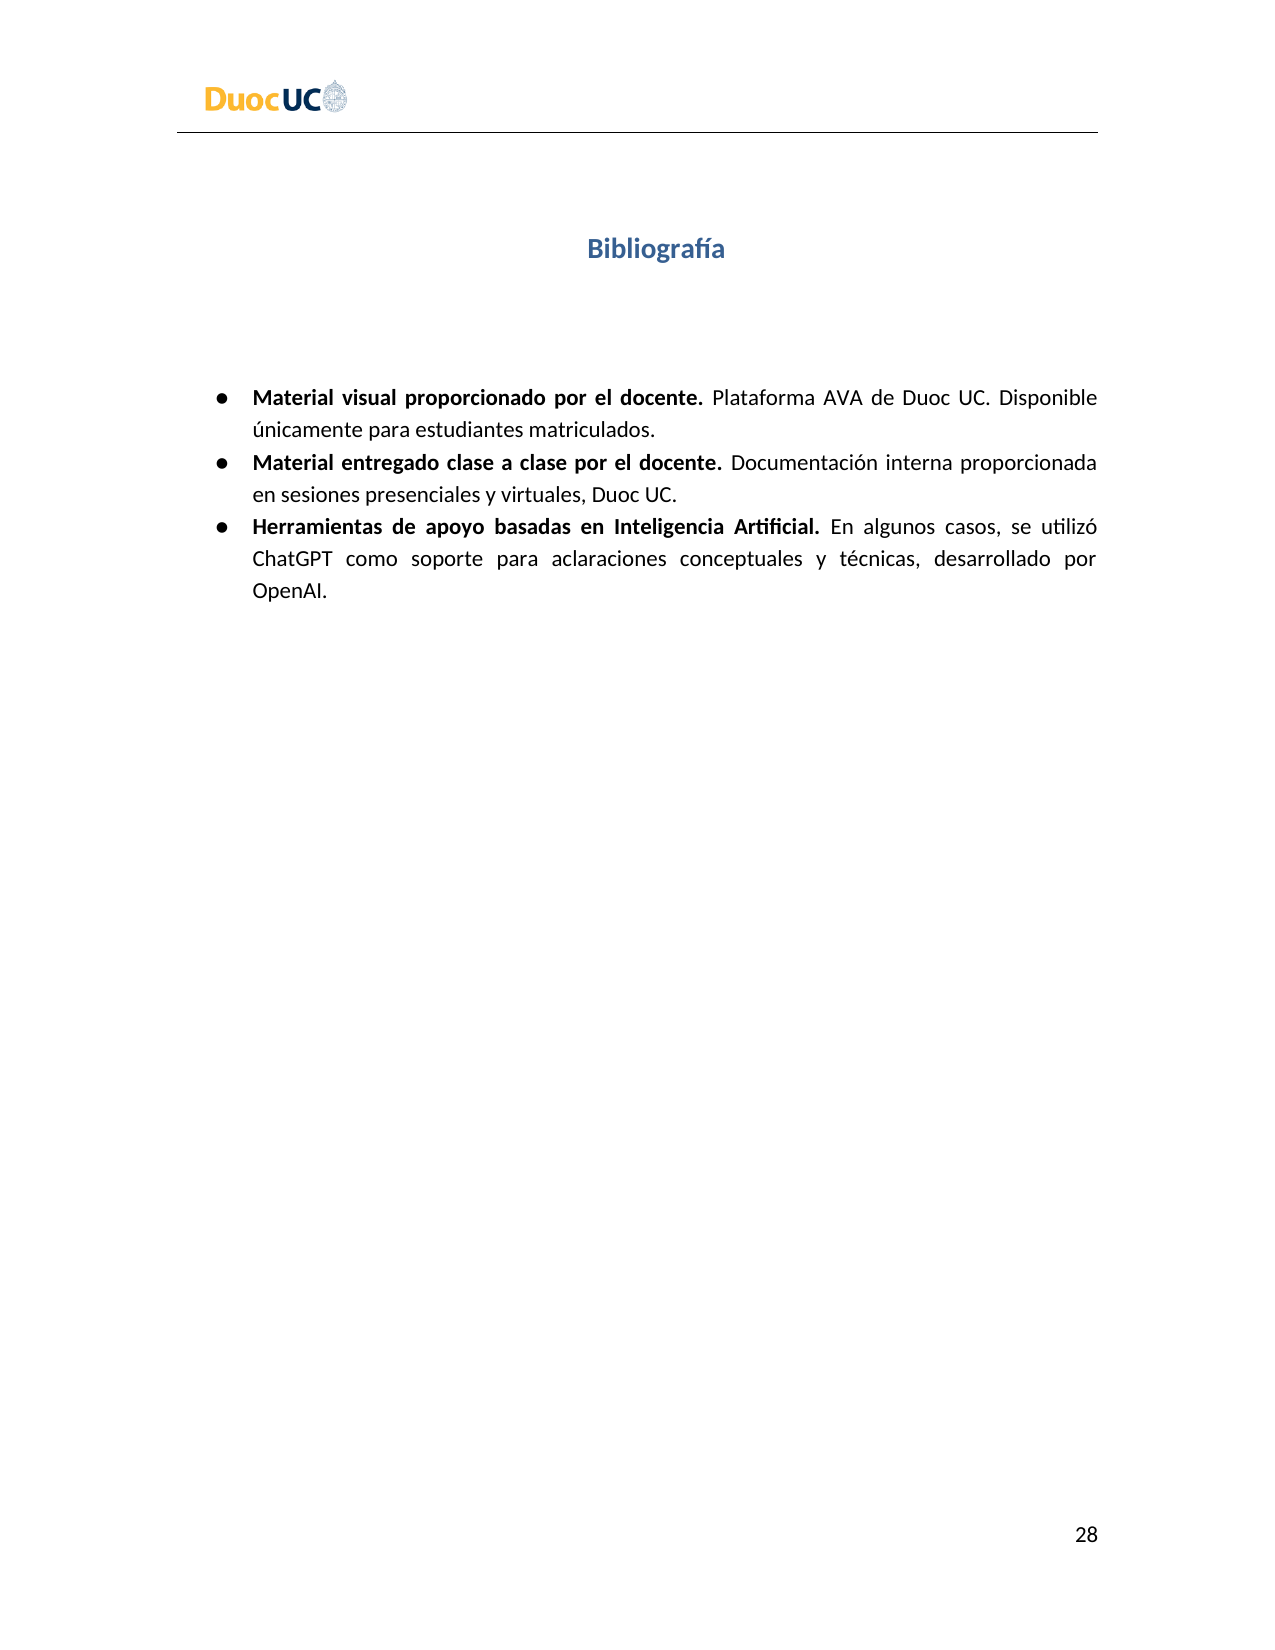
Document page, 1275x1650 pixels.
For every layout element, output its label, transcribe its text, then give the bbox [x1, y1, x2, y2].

list Herramientas de apoyo basadas en Inteligencia Artificial. En algunos casos, se utilizó ChatGPT como soporte para aclaraciones conceptuales y técnicas, desarrollado por OpenAI. [215, 512, 1098, 604]
subtitle Bibliografía [215, 230, 1098, 266]
picture [198, 76, 352, 115]
list Material visual proporcionado por el docente. Plataforma AVA de Duoc UC. Disponible únicamente para estudiantes matriculados. [215, 383, 1098, 443]
list Material entregado clase a clase por el docente. Documentación interna proporcionada en sesiones presenciales y virtuales, Duoc UC. [215, 448, 1098, 508]
